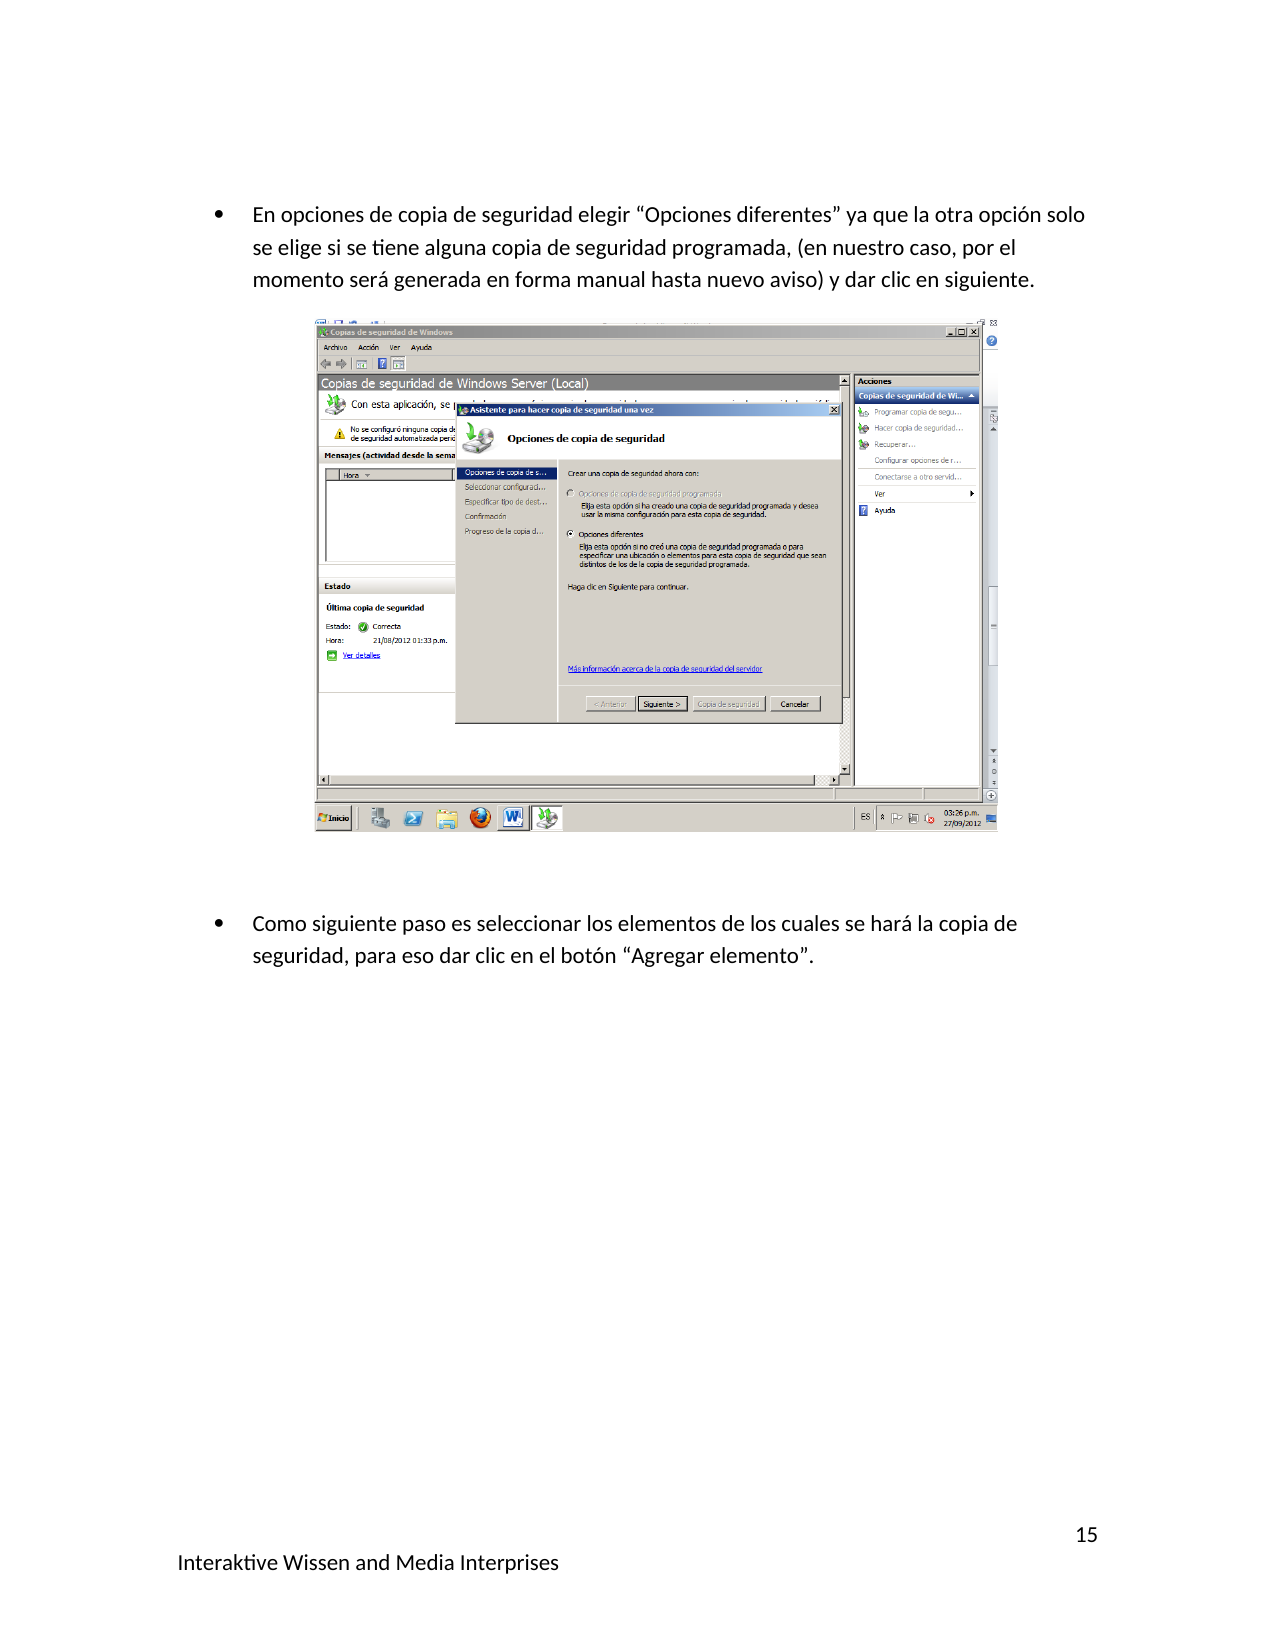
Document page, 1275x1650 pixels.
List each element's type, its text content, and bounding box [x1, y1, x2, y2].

picture [314, 318, 998, 832]
list Como siguiente paso es seleccionar los elementos de los cuales se hará la copia de seguridad, para eso dar clic en el botón “Agregar elemento”. [215, 909, 1098, 969]
list En opciones de copia de seguridad elegir “Opciones diferentes” ya que la otra opción solo se elige si se tiene alguna copia de seguridad programada, (en nuestro caso, por el momento será generada en forma manual hasta nuevo aviso) y dar clic en siguiente. [215, 201, 1098, 293]
